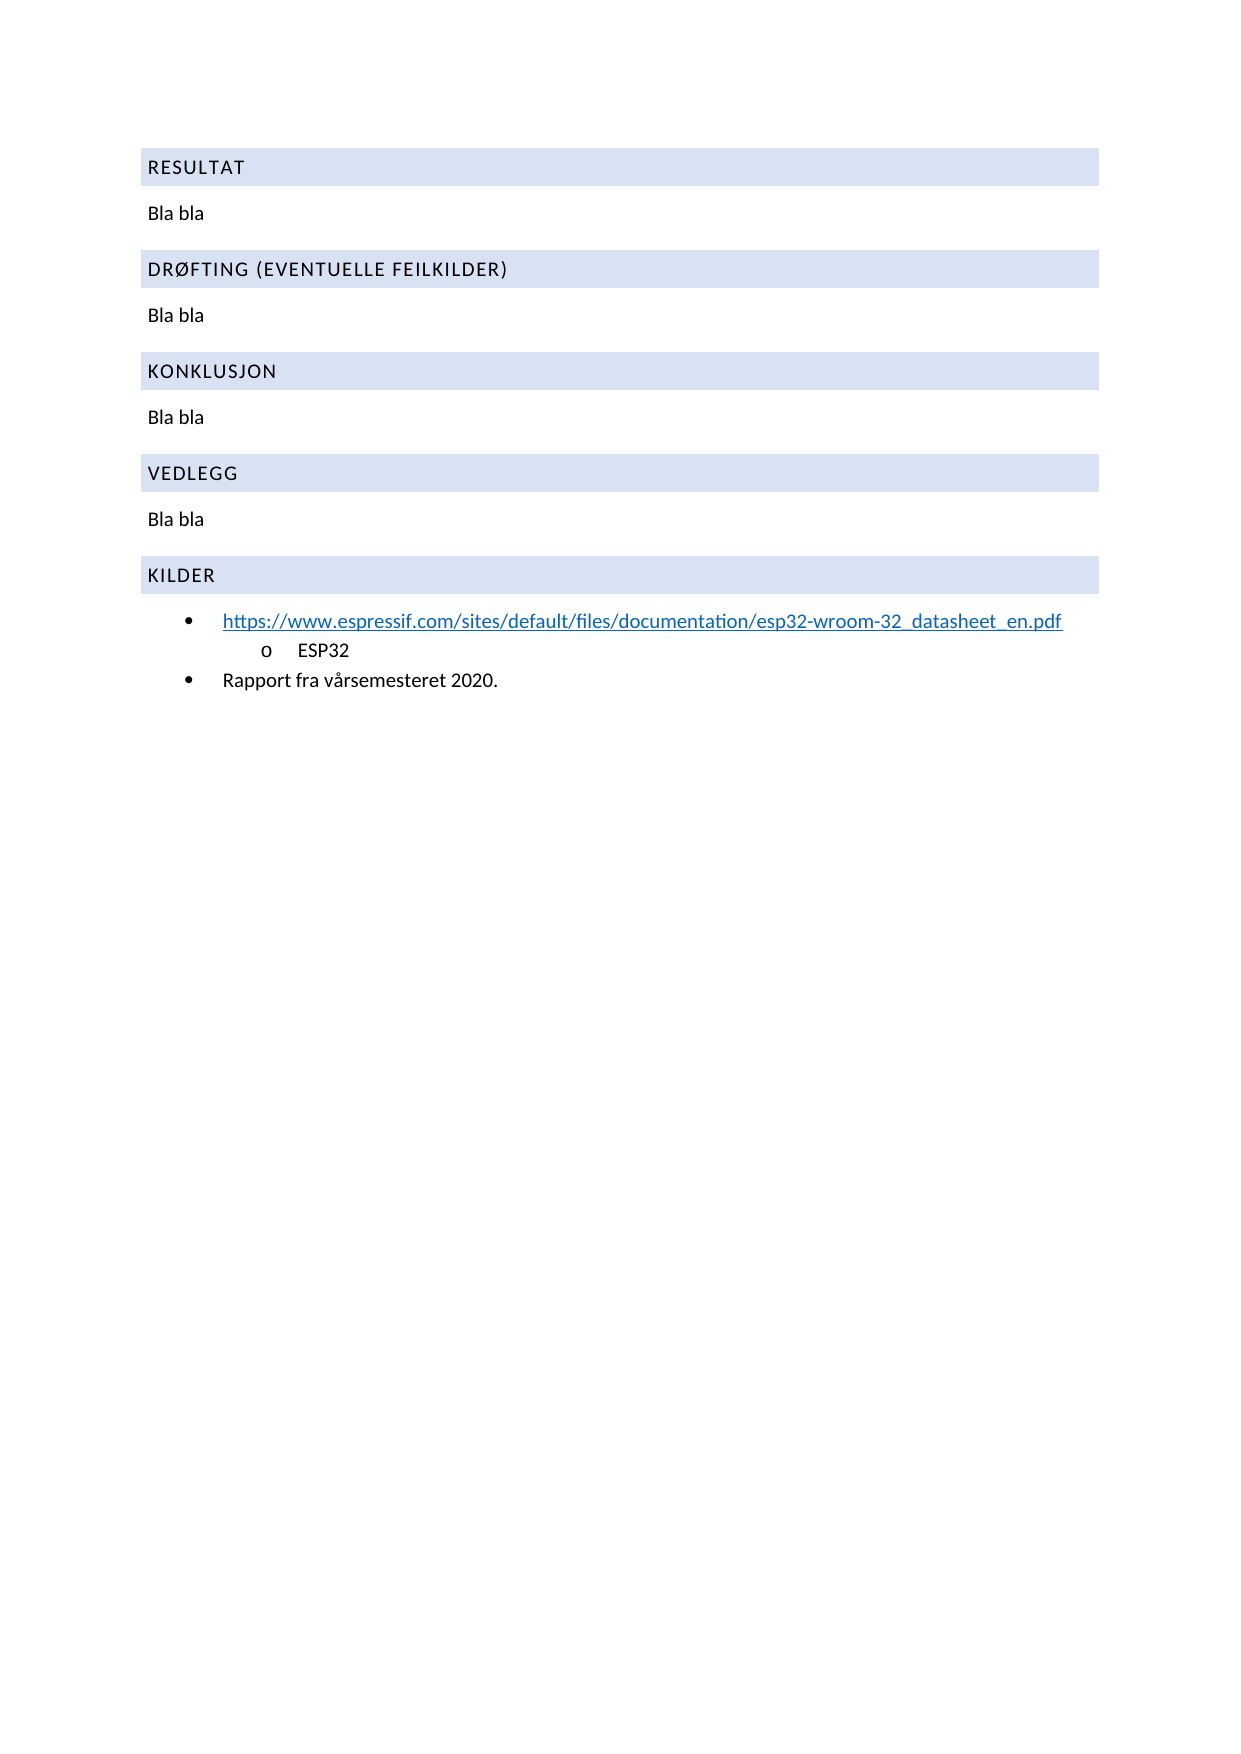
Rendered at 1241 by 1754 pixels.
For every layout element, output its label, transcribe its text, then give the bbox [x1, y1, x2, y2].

list Rapport fra vårsemesteret 2020. [185, 668, 1093, 693]
subtitle Resultat [148, 154, 1093, 179]
text Bla bla [148, 200, 1093, 225]
subtitle Konklusjon [148, 358, 1093, 383]
subtitle Drøfting (eventuelle feilkilder) [148, 256, 1093, 281]
list https://www.espressif.com/sites/default/files/documentation/esp32-wroom-32_datasheet_en.pdf [185, 608, 1093, 633]
text Bla bla [148, 404, 1093, 429]
text Bla bla [148, 506, 1093, 531]
subtitle Vedlegg [148, 460, 1093, 486]
subtitle Kilder [148, 562, 1093, 588]
text Bla bla [148, 302, 1093, 327]
list ESP32 [260, 637, 1093, 664]
